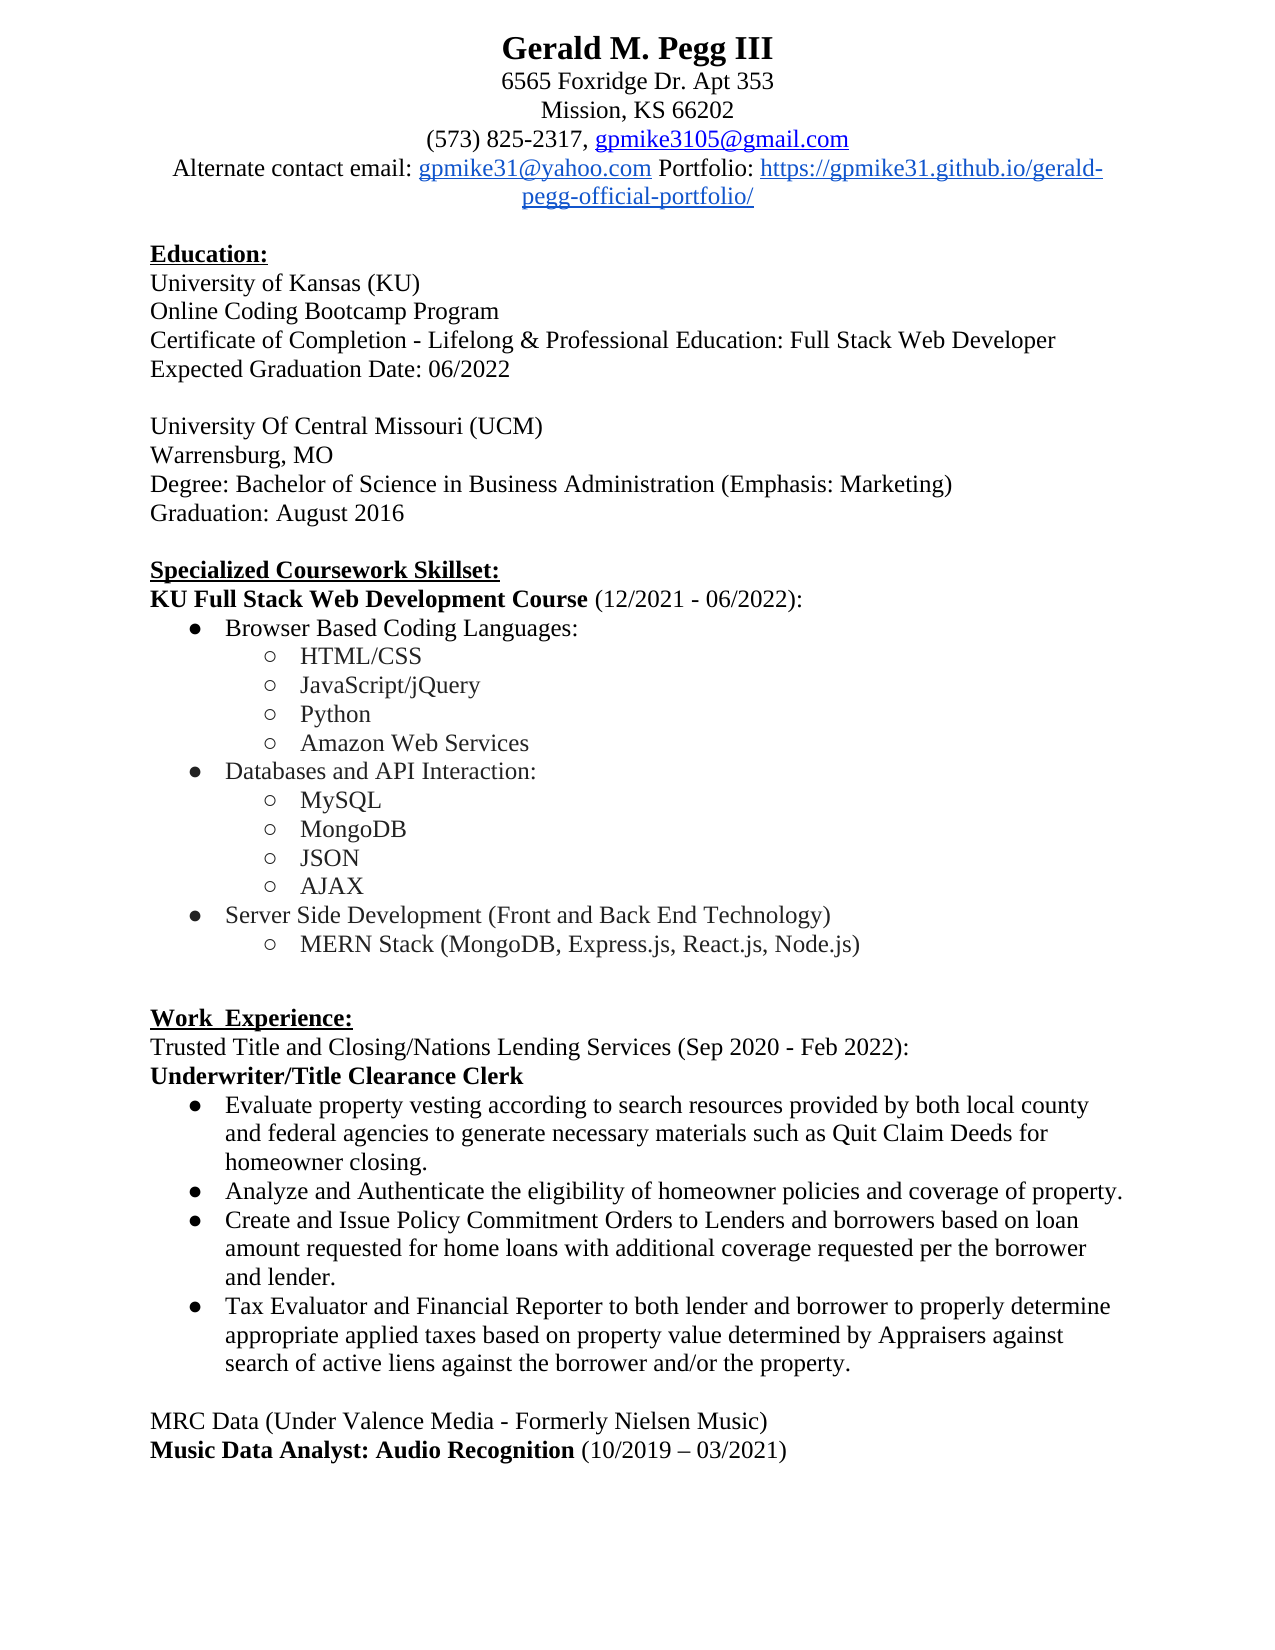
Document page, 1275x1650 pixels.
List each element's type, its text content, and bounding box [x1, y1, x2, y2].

text Work Experience: [150, 1003, 1125, 1032]
text MRC Data (Under Valence Media - Formerly Nielsen Music) [150, 1406, 1125, 1435]
text Specialized Coursework Skillset: [150, 555, 1125, 584]
text Certificate of Completion - Lifelong & Professional Education: Full Stack Web Developer [150, 325, 1125, 354]
text (573) 825-2317, gpmike3105@gmail.com [150, 124, 1125, 153]
list Browser Based Coding Languages: [187, 613, 1125, 641]
list MERN Stack (MongoDB, Express.js, React.js, Node.js) [262, 929, 1125, 958]
text Graduation: August 2016 [150, 498, 1125, 526]
text 6565 Foxridge Dr. Apt 353 [150, 66, 1125, 95]
text Alternate contact email: gpmike31@yahoo.com Portfolio: https://gpmike31.github.io/gerald-pegg-official-portfolio/ [150, 153, 1125, 210]
list Databases and API Interaction: [187, 756, 1125, 785]
list AJAX [262, 871, 1125, 900]
text Online Coding Bootcamp Program [150, 296, 1125, 325]
list Evaluate property vesting according to search resources provided by both local county and federal agencies to generate necessary materials such as Quit Claim Deeds for homeowner closing. [187, 1090, 1125, 1176]
text Mission, KS 66202 [150, 95, 1125, 124]
text Degree: Bachelor of Science in Business Administration (Emphasis: Marketing) [150, 469, 1125, 498]
text Expected Graduation Date: 06/2022 [150, 354, 1125, 383]
text University Of Central Missouri (UCM) [150, 411, 1125, 440]
list Server Side Development (Front and Back End Technology) [187, 900, 1125, 929]
text Warrensburg, MO [150, 440, 1125, 469]
list Tax Evaluator and Financial Reporter to both lender and borrower to properly determine appropriate applied taxes based on property value determined by Appraisers against search of active liens against the borrower and/or the property. [187, 1291, 1125, 1377]
list JSON [262, 843, 1125, 871]
text Music Data Analyst: Audio Recognition (10/2019 – 03/2021) [150, 1435, 1125, 1463]
list Analyze and Authenticate the eligibility of homeowner policies and coverage of property. [187, 1176, 1125, 1205]
list MySQL [262, 785, 1125, 814]
text Gerald M. Pegg III [150, 28, 1125, 66]
text University of Kansas (KU) [150, 268, 1125, 296]
text Trusted Title and Closing/Nations Lending Services (Sep 2020 - Feb 2022): [150, 1032, 1125, 1061]
list Amazon Web Services [262, 728, 1125, 756]
list MongoDB [262, 814, 1125, 843]
text Education: [150, 239, 1125, 268]
text Underwriter/Title Clearance Clerk [150, 1061, 1125, 1090]
list Python [262, 699, 1125, 728]
text KU Full Stack Web Development Course (12/2021 - 06/2022): [150, 584, 1125, 613]
list Create and Issue Policy Commitment Orders to Lenders and borrowers based on loan amount requested for home loans with additional coverage requested per the borrower and lender. [187, 1205, 1125, 1291]
list JavaScript/jQuery [262, 670, 1125, 699]
list HTML/CSS [262, 641, 1125, 670]
